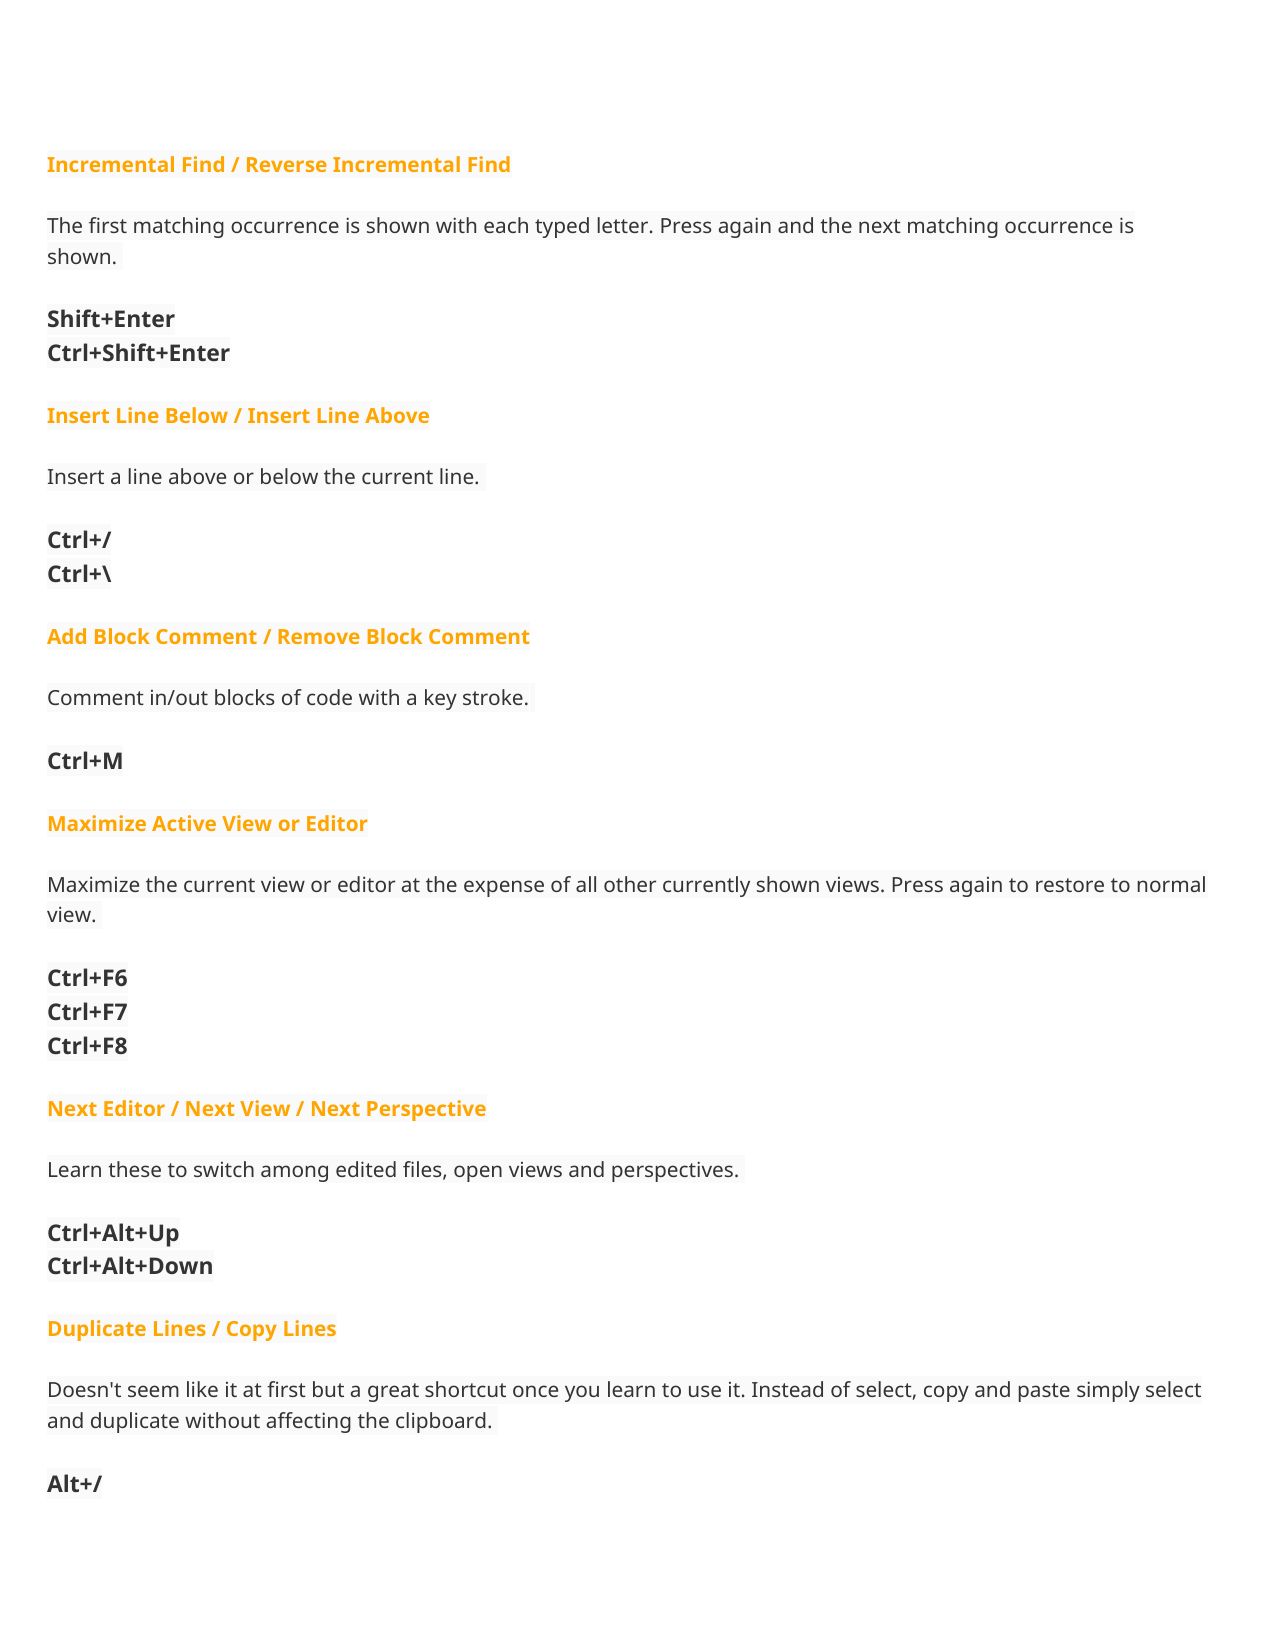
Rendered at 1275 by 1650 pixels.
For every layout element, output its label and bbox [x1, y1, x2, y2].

text [47, 150, 1209, 1499]
